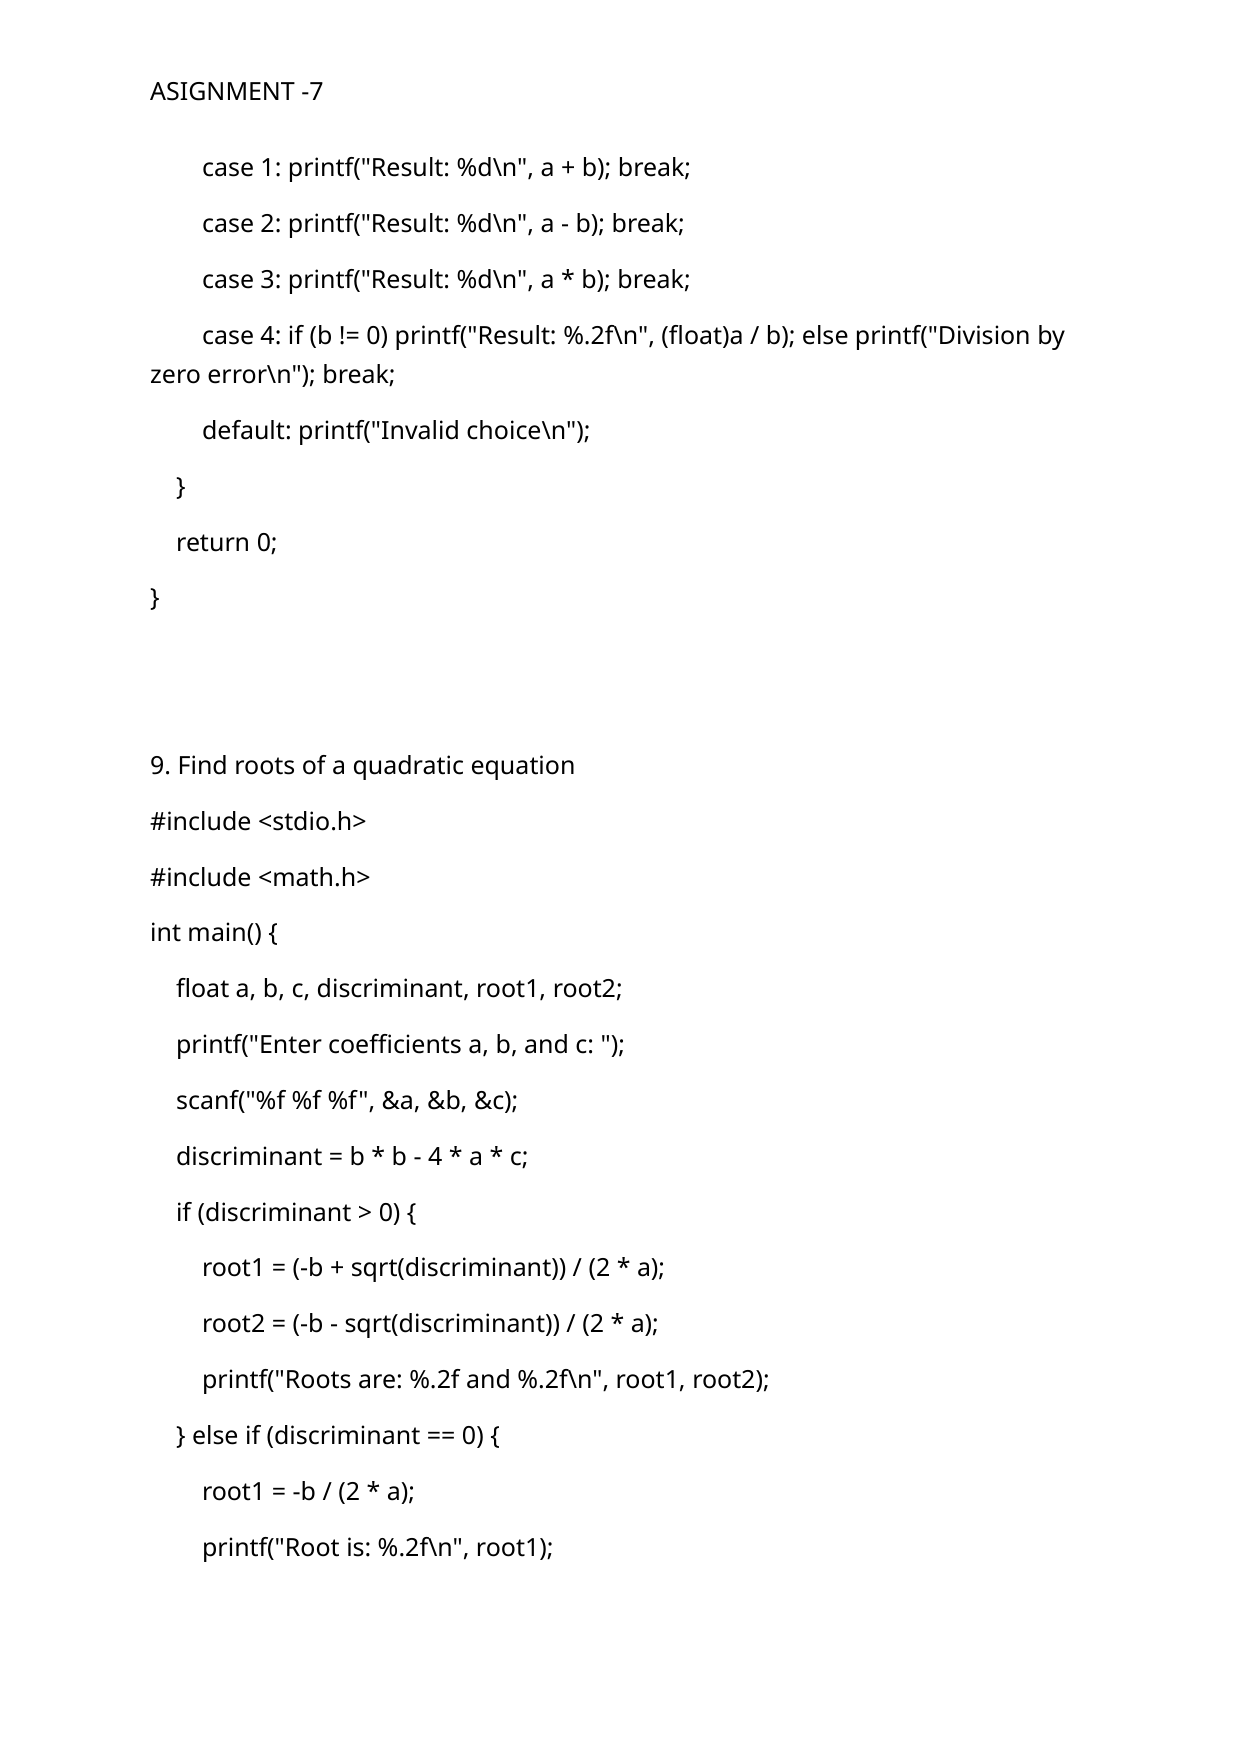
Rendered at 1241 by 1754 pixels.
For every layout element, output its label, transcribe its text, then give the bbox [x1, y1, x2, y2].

text #include <math.h> [150, 859, 1090, 893]
text root1 = (-b + sqrt(discriminant)) / (2 * a); [150, 1250, 1090, 1284]
text discriminant = b * b - 4 * a * c; [150, 1138, 1090, 1172]
text default: printf("Invalid choice\n"); [150, 412, 1090, 447]
text case 2: printf("Result: %d\n", a - b); break; [150, 206, 1090, 240]
text } [150, 580, 1090, 614]
text if (discriminant > 0) { [150, 1194, 1090, 1228]
text int main() { [150, 915, 1090, 949]
text scanf("%f %f %f", &a, &b, &c); [150, 1082, 1090, 1117]
text case 3: printf("Result: %d\n", a * b); break; [150, 262, 1090, 296]
text case 4: if (b != 0) printf("Result: %.2f\n", (float)a / b); else printf("Division by zero error\n"); break; [150, 317, 1090, 391]
text root1 = -b / (2 * a); [150, 1473, 1090, 1507]
text printf("Root is: %.2f\n", root1); [150, 1529, 1090, 1563]
text printf("Enter coefficients a, b, and c: "); [150, 1027, 1090, 1061]
text #include <stdio.h> [150, 803, 1090, 837]
text } [150, 468, 1090, 502]
text float a, b, c, discriminant, root1, root2; [150, 971, 1090, 1005]
text 9. Find roots of a quadratic equation [150, 747, 1090, 782]
text printf("Roots are: %.2f and %.2f\n", root1, root2); [150, 1362, 1090, 1396]
text return 0; [150, 524, 1090, 558]
text } else if (discriminant == 0) { [150, 1417, 1090, 1452]
text case 1: printf("Result: %d\n", a + b); break; [150, 150, 1090, 184]
text root2 = (-b - sqrt(discriminant)) / (2 * a); [150, 1306, 1090, 1340]
